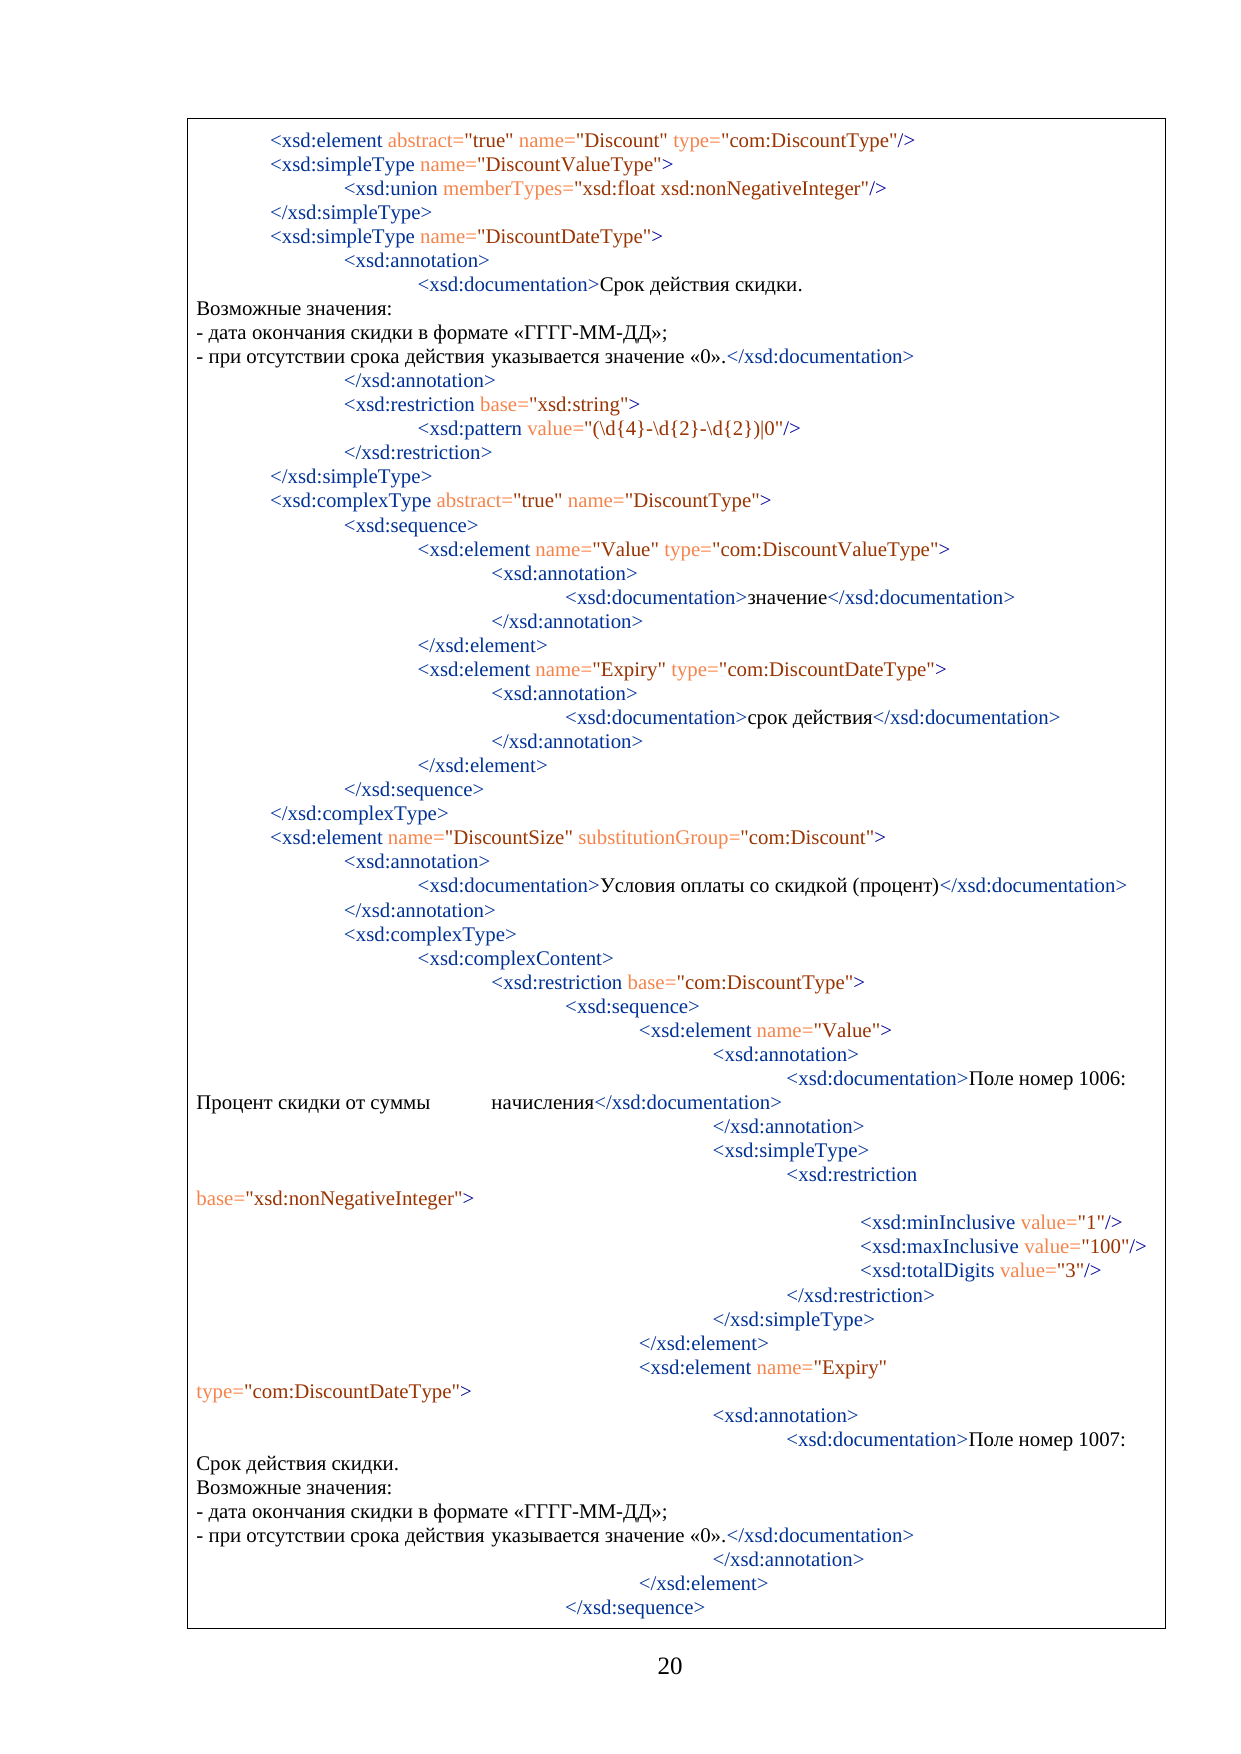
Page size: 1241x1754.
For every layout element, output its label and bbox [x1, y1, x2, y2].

table_header [188, 119, 1165, 1628]
